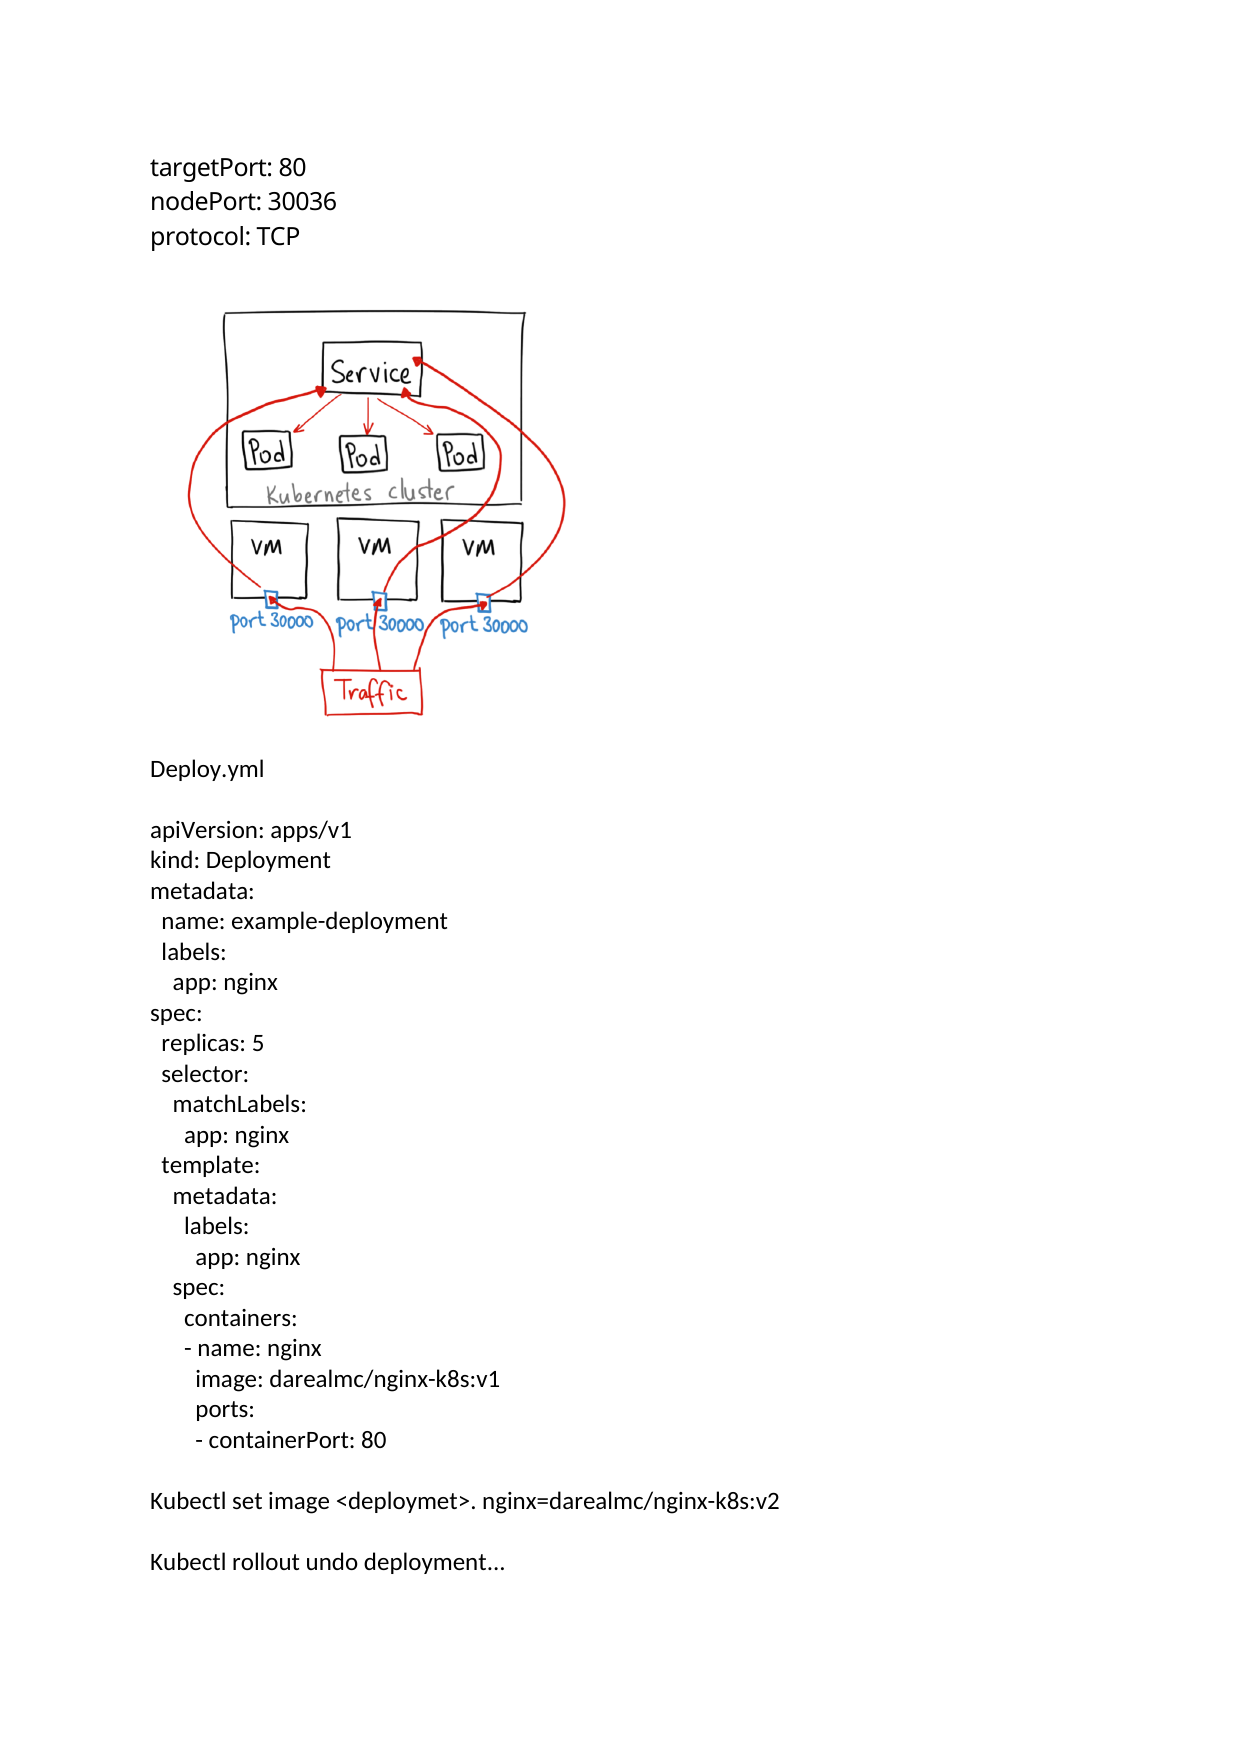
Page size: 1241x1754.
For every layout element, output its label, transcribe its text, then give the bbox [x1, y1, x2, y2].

text replicas: 5 [150, 1027, 1090, 1058]
text metadata: [150, 1180, 1090, 1211]
text labels: [150, 1211, 1090, 1241]
text spec: [150, 997, 1090, 1027]
text spec: [150, 1272, 1090, 1302]
picture [150, 282, 592, 723]
text Deploy.yml [150, 753, 1090, 783]
text labels: [150, 936, 1090, 966]
text image: darealmc/nginx-k8s:v1 [150, 1363, 1090, 1394]
text app: nginx [150, 1241, 1090, 1272]
text app: nginx [150, 966, 1090, 997]
text template: [150, 1149, 1090, 1180]
text - name: nginx [150, 1333, 1090, 1363]
text Kubectl rollout undo deployment... [150, 1546, 1090, 1577]
text selector: [150, 1058, 1090, 1088]
text Kubectl set image <deploymet>. nginx=darealmc/nginx-k8s:v2 [150, 1485, 1090, 1516]
text ports: [150, 1394, 1090, 1424]
text - containerPort: 80 [150, 1424, 1090, 1455]
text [150, 150, 1090, 252]
text app: nginx [150, 1119, 1090, 1149]
text name: example-deployment [150, 905, 1090, 936]
text kind: Deployment [150, 844, 1090, 875]
text apiVersion: apps/v1 [150, 814, 1090, 844]
text metadata: [150, 875, 1090, 905]
text containers: [150, 1302, 1090, 1333]
text matchLabels: [150, 1088, 1090, 1119]
